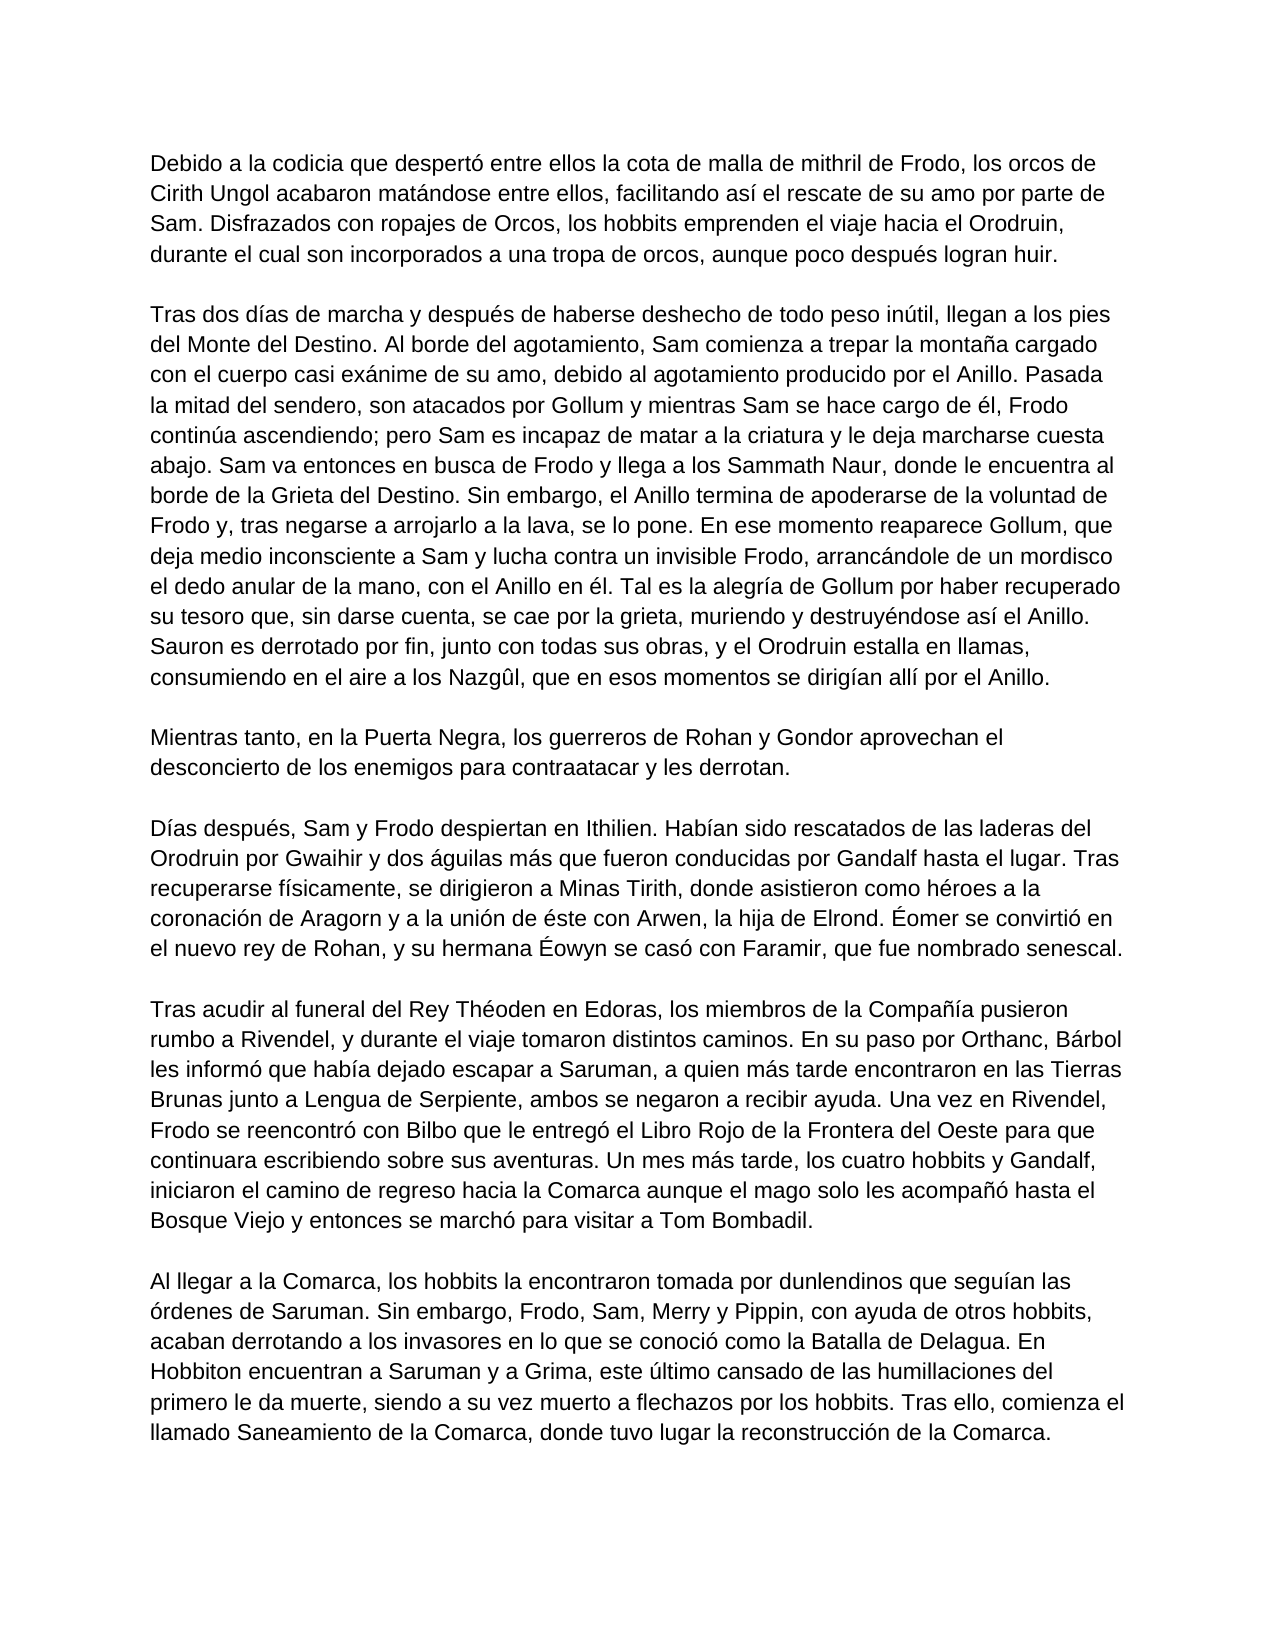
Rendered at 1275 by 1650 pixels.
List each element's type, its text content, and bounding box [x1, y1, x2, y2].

text Tras acudir al funeral del Rey Théoden en Edoras, los miembros de la Compañía pusieron rumbo a Rivendel, y durante el viaje tomaron distintos caminos. En su paso por Orthanc, Bárbol les informó que había dejado escapar a Saruman, a quien más tarde encontraron en las Tierras Brunas junto a Lengua de Serpiente, ambos se negaron a recibir ayuda. Una vez en Rivendel, Frodo se reencontró con Bilbo que le entregó el Libro Rojo de la Frontera del Oeste para que continuara escribiendo sobre sus aventuras. Un mes más tarde, los cuatro hobbits y Gandalf, iniciaron el camino de regreso hacia la Comarca aunque el mago solo les acompañó hasta el Bosque Viejo y entonces se marchó para visitar a Tom Bombadil. [150, 996, 1125, 1234]
text Debido a la codicia que despertó entre ellos la cota de malla de mithril de Frodo, los orcos de Cirith Ungol acabaron matándose entre ellos, facilitando así el rescate de su amo por parte de Sam. Disfrazados con ropajes de Orcos, los hobbits emprenden el viaje hacia el Orodruin, durante el cual son incorporados a una tropa de orcos, aunque poco después logran huir. [150, 150, 1125, 267]
text Días después, Sam y Frodo despiertan en Ithilien. Habían sido rescatados de las laderas del Orodruin por Gwaihir y dos águilas más que fueron conducidas por Gandalf hasta el lugar. Tras recuperarse físicamente, se dirigieron a Minas Tirith, donde asistieron como héroes a la coronación de Aragorn y a la unión de éste con Arwen, la hija de Elrond. Éomer se convirtió en el nuevo rey de Rohan, y su hermana Éowyn se casó con Faramir, que fue nombrado senescal. [150, 814, 1125, 962]
text Mientras tanto, en la Puerta Negra, los guerreros de Rohan y Gondor aprovechan el desconcierto de los enemigos para contraatacar y les derrotan. [150, 724, 1125, 781]
text Al llegar a la Comarca, los hobbits la encontraron tomada por dunlendinos que seguían las órdenes de Saruman. Sin embargo, Frodo, Sam, Merry y Pippin, con ayuda de otros hobbits, acaban derrotando a los invasores en lo que se conoció como la Batalla de Delagua. En Hobbiton encuentran a Saruman y a Grima, este último cansado de las humillaciones del primero le da muerte, siendo a su vez muerto a flechazos por los hobbits. Tras ello, comienza el llamado Saneamiento de la Comarca, donde tuvo lugar la reconstrucción de la Comarca. [150, 1268, 1125, 1445]
text Tras dos días de marcha y después de haberse deshecho de todo peso inútil, llegan a los pies del Monte del Destino. Al borde del agotamiento, Sam comienza a trepar la montaña cargado con el cuerpo casi exánime de su amo, debido al agotamiento producido por el Anillo. Pasada la mitad del sendero, son atacados por Gollum y mientras Sam se hace cargo de él, Frodo continúa ascendiendo; pero Sam es incapaz de matar a la criatura y le deja marcharse cuesta abajo. Sam va entonces en busca de Frodo y llega a los Sammath Naur, donde le encuentra al borde de la Grieta del Destino. Sin embargo, el Anillo termina de apoderarse de la voluntad de Frodo y, tras negarse a arrojarlo a la lava, se lo pone. En ese momento reaparece Gollum, que deja medio inconsciente a Sam y lucha contra un invisible Frodo, arrancándole de un mordisco el dedo anular de la mano, con el Anillo en él. Tal es la alegría de Gollum por haber recuperado su tesoro que, sin darse cuenta, se cae por la grieta, muriendo y destruyéndose así el Anillo. Sauron es derrotado por fin, junto con todas sus obras, y el Orodruin estalla en llamas, consumiendo en el aire a los Nazgûl, que en esos momentos se dirigían allí por el Anillo. [150, 301, 1125, 690]
